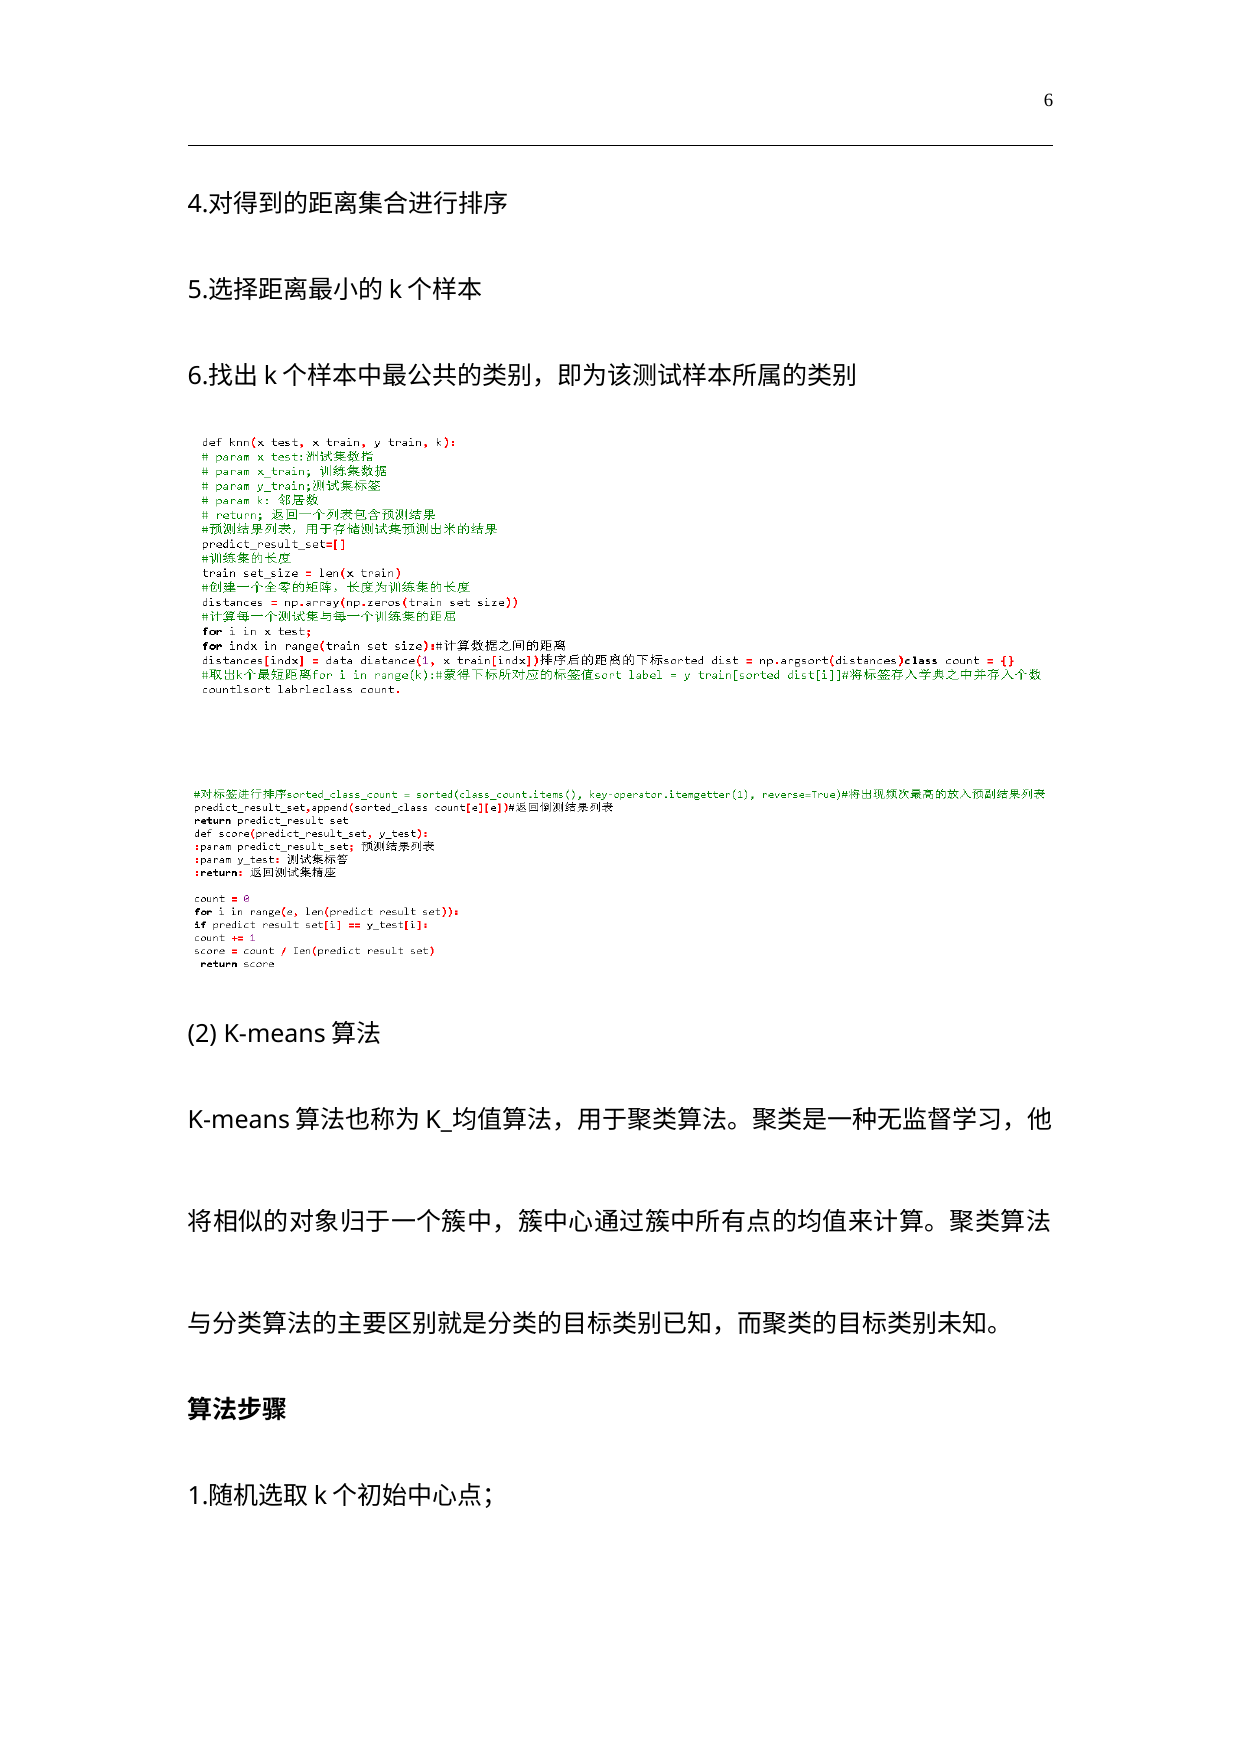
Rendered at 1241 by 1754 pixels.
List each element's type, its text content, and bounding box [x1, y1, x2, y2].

picture [187, 779, 1052, 980]
list 算法步骤 [187, 1373, 1053, 1441]
list 4.对得到的距离集合进行排序 [187, 167, 1053, 235]
list 5.选择距离最小的k个样本 [187, 253, 1053, 321]
list 1.随机选取k个初始中心点； [187, 1459, 1053, 1527]
list (2) K-means算法 [187, 997, 1053, 1065]
picture [187, 425, 1053, 732]
list K-means算法也称为K_均值算法，用于聚类算法。聚类是一种无监督学习，他将相似的对象归于一个簇中，簇中心通过簇中所有点的均值来计算。聚类算法与分类算法的主要区别就是分类的目标类别已知，而聚类的目标类别未知。 [187, 1083, 1053, 1355]
list 6.找出k个样本中最公共的类别，即为该测试样本所属的类别 [187, 339, 1053, 407]
